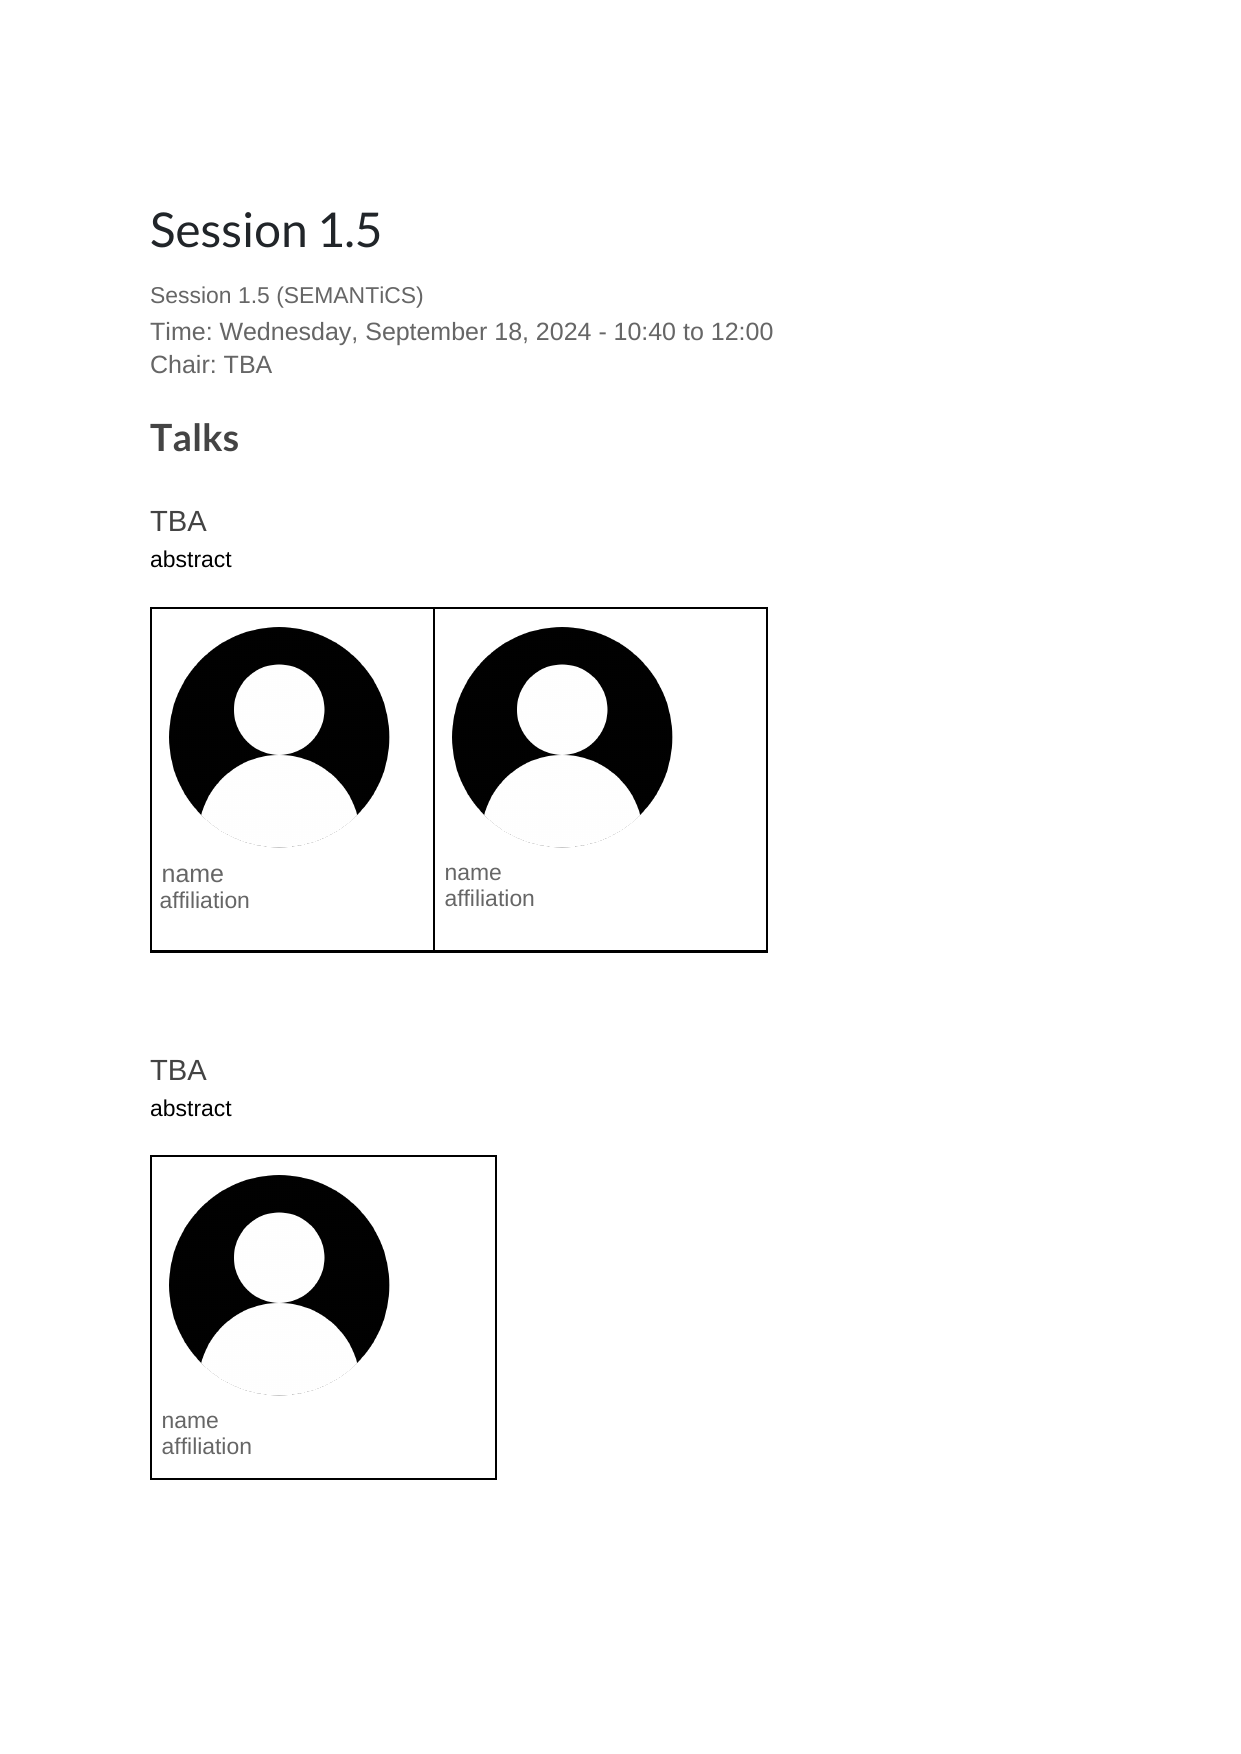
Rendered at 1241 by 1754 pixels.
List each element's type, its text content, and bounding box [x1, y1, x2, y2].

picture [161, 1167, 397, 1403]
picture [161, 619, 397, 855]
text abstract [150, 1094, 1090, 1121]
subtitle Chair: TBA [150, 350, 1090, 379]
picture [444, 619, 680, 855]
text abstract [150, 546, 1090, 573]
table_header name affiliation [435, 609, 766, 950]
subtitle TBA [150, 504, 1090, 538]
subtitle Talks [150, 414, 1090, 459]
table_header name affiliation [152, 1157, 495, 1478]
subtitle Session 1.5 [150, 200, 1090, 257]
subtitle TBA [150, 1053, 1090, 1086]
subtitle Time: Wednesday, September 18, 2024 - 10:40 to 12:00 [150, 317, 1090, 346]
subtitle Session 1.5 (SEMANTiCS) [150, 282, 1090, 309]
table_header name affiliation [152, 609, 433, 950]
